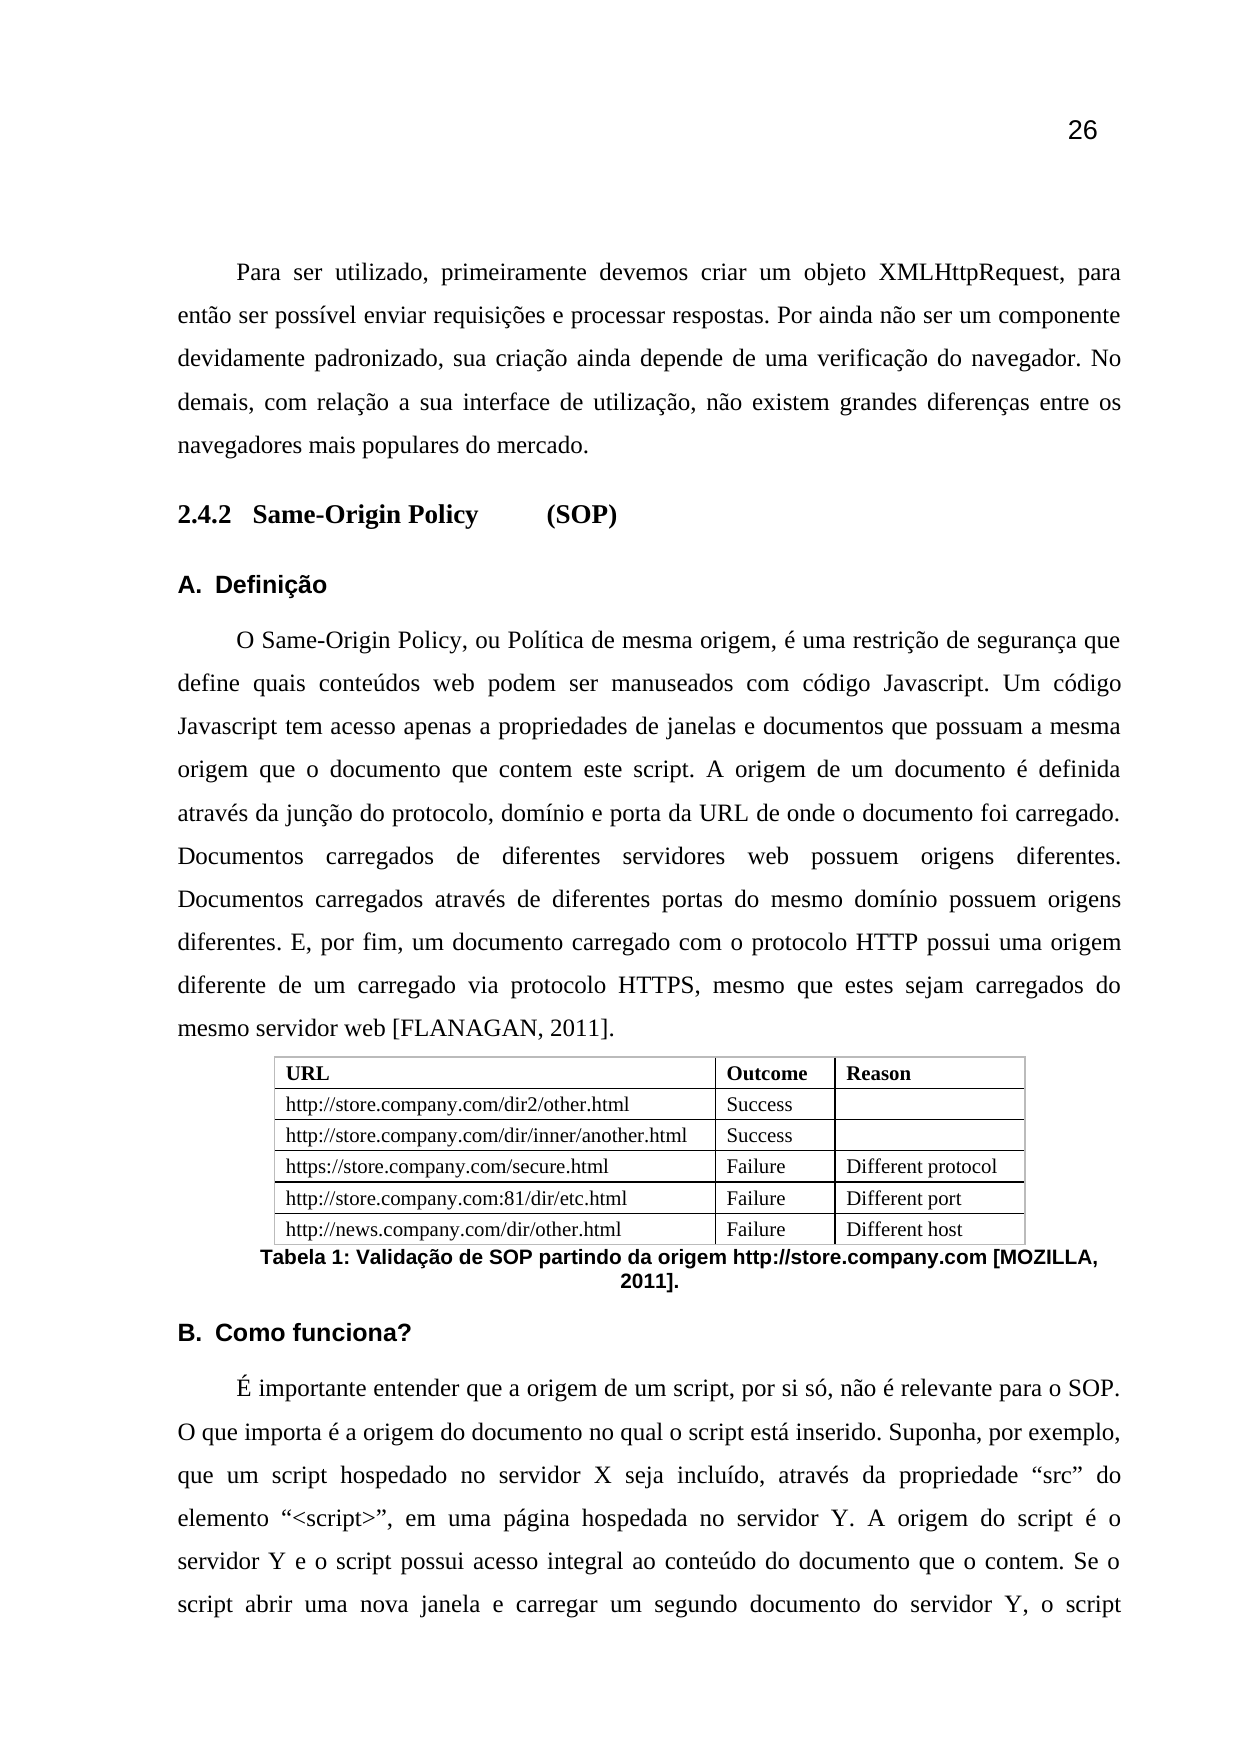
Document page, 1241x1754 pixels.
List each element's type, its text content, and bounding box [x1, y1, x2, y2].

table_cell [836, 1089, 1024, 1119]
table_cell Failure [716, 1183, 834, 1213]
table_cell http://store.company.com/dir2/other.html [275, 1089, 715, 1119]
table_cell Success [716, 1120, 834, 1150]
table_cell Different protocol [836, 1151, 1024, 1181]
table_cell http://store.company.com/dir/inner/another.html [275, 1120, 715, 1150]
table_header Reason [836, 1058, 1024, 1088]
table_header URL [275, 1058, 715, 1088]
text Tabela 1: Validação de SOP partindo da origem http://store.company.com [MOZILLA, 2011]. [177, 1245, 1122, 1293]
table_header Outcome [716, 1058, 834, 1088]
text O Same-Origin Policy, ou Política de mesma origem, é uma restrição de segurança que define quais conteúdos web podem ser manuseados com código Javascript. Um código Javascript tem acesso apenas a propriedades de janelas e documentos que possuam a mesma origem que o documento que contem este script. A origem de um documento é definida através da junção do protocolo, domínio e porta da URL de onde o documento foi carregado. Documentos carregados de diferentes servidores web possuem origens diferentes. Documentos carregados através de diferentes portas do mesmo domínio possuem origens diferentes. E, por fim, um documento carregado com o protocolo HTTP possui uma origem diferente de um carregado via protocolo HTTPS, mesmo que estes sejam carregados do mesmo servidor web [FLANAGAN, 2011]. [177, 625, 1122, 1042]
table_cell http://news.company.com/dir/other.html [275, 1214, 715, 1244]
text Para ser utilizado, primeiramente devemos criar um objeto XMLHttpRequest, para então ser possível enviar requisições e processar respostas. Por ainda não ser um componente devidamente padronizado, sua criação ainda depende de uma verificação do navegador. No demais, com relação a sua interface de utilização, não existem grandes diferenças entre os navegadores mais populares do mercado. [177, 257, 1122, 458]
table_cell Different host [836, 1214, 1024, 1244]
table_cell Failure [716, 1214, 834, 1244]
list Como funciona? [177, 1318, 1122, 1347]
table_cell https://store.company.com/secure.html [275, 1151, 715, 1181]
table_cell [836, 1120, 1024, 1150]
table_cell Success [716, 1089, 834, 1119]
table_cell Failure [716, 1151, 834, 1181]
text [177, 1373, 1122, 1618]
table_cell http://store.company.com:81/dir/etc.html [275, 1183, 715, 1213]
table_cell Different port [836, 1183, 1024, 1213]
subtitle Same-Origin Policy (SOP) [177, 498, 1122, 529]
list Definição [177, 569, 1122, 598]
